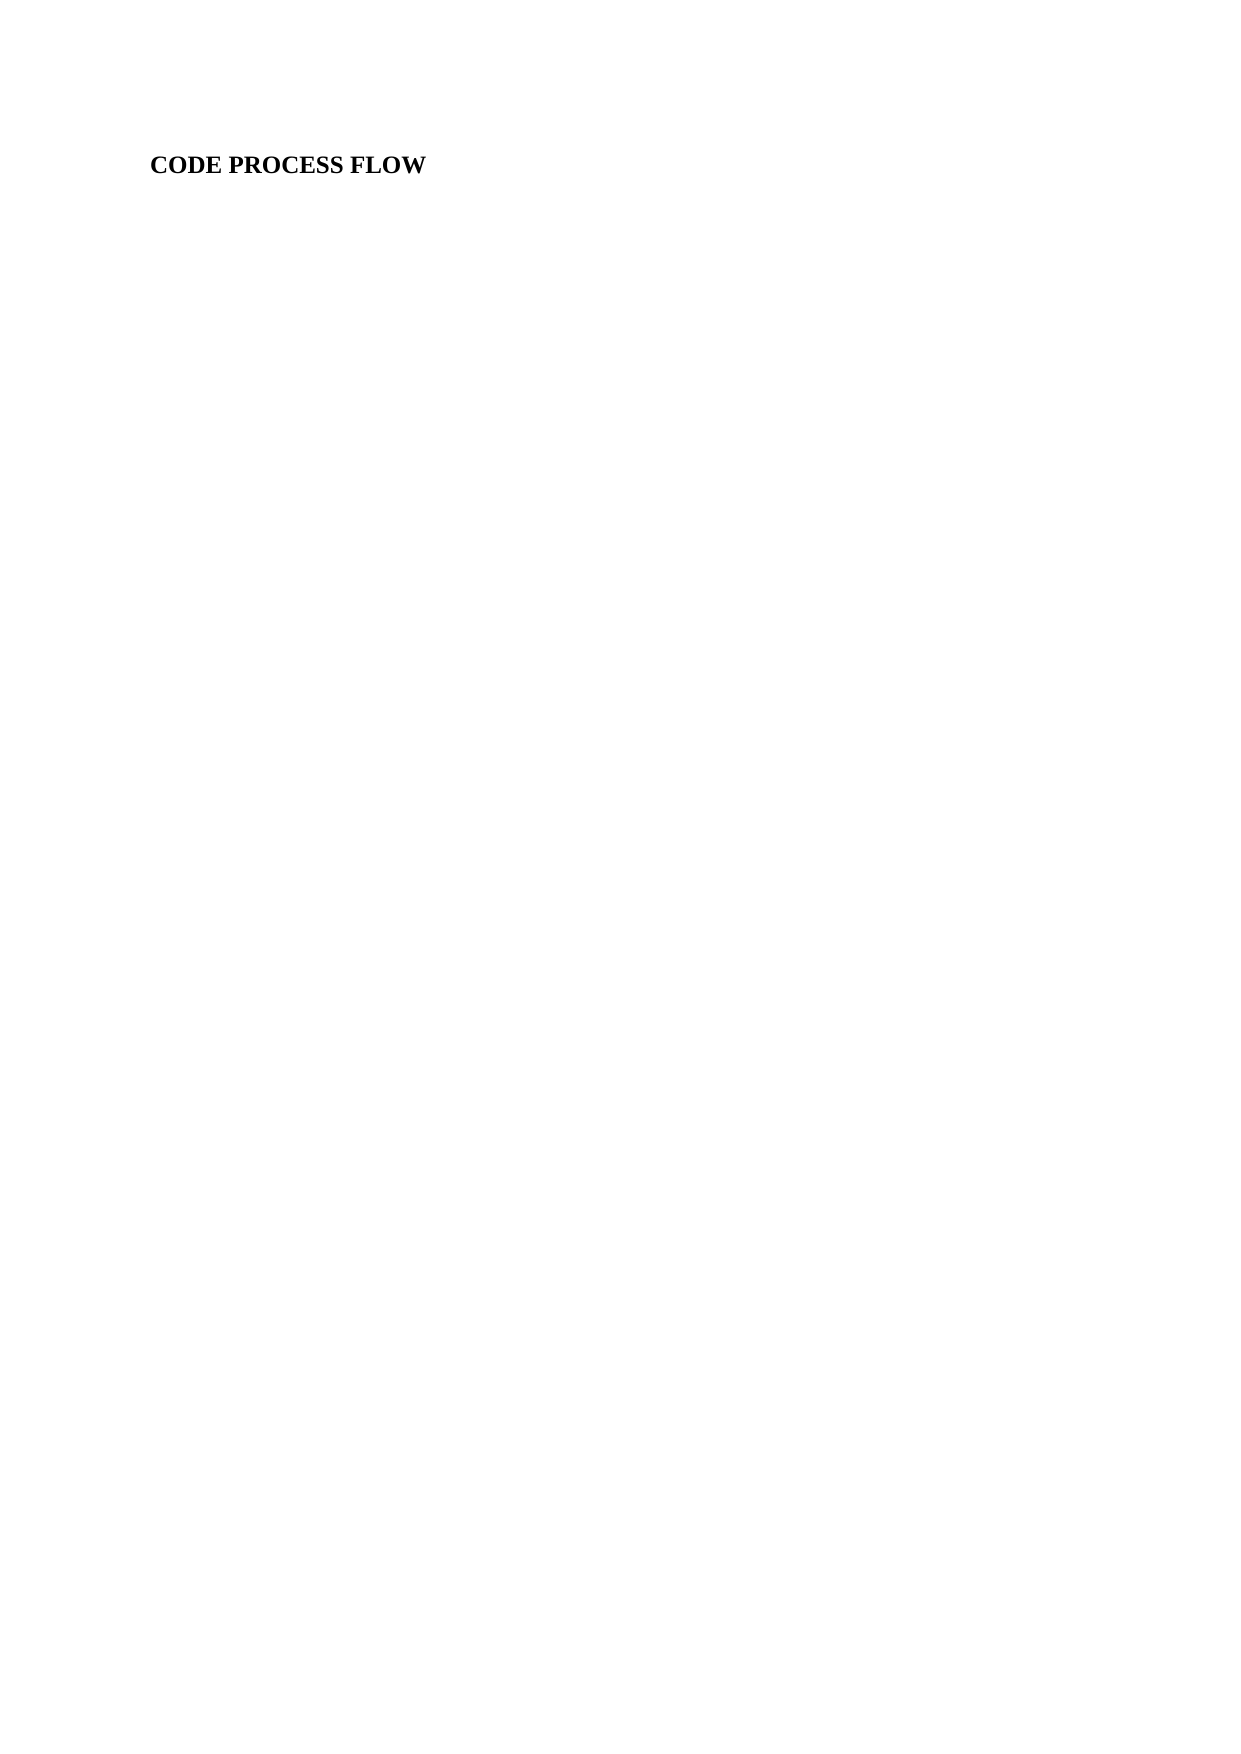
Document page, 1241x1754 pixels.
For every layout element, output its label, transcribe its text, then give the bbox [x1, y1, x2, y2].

text CODE PROCESS FLOW [150, 150, 1090, 179]
